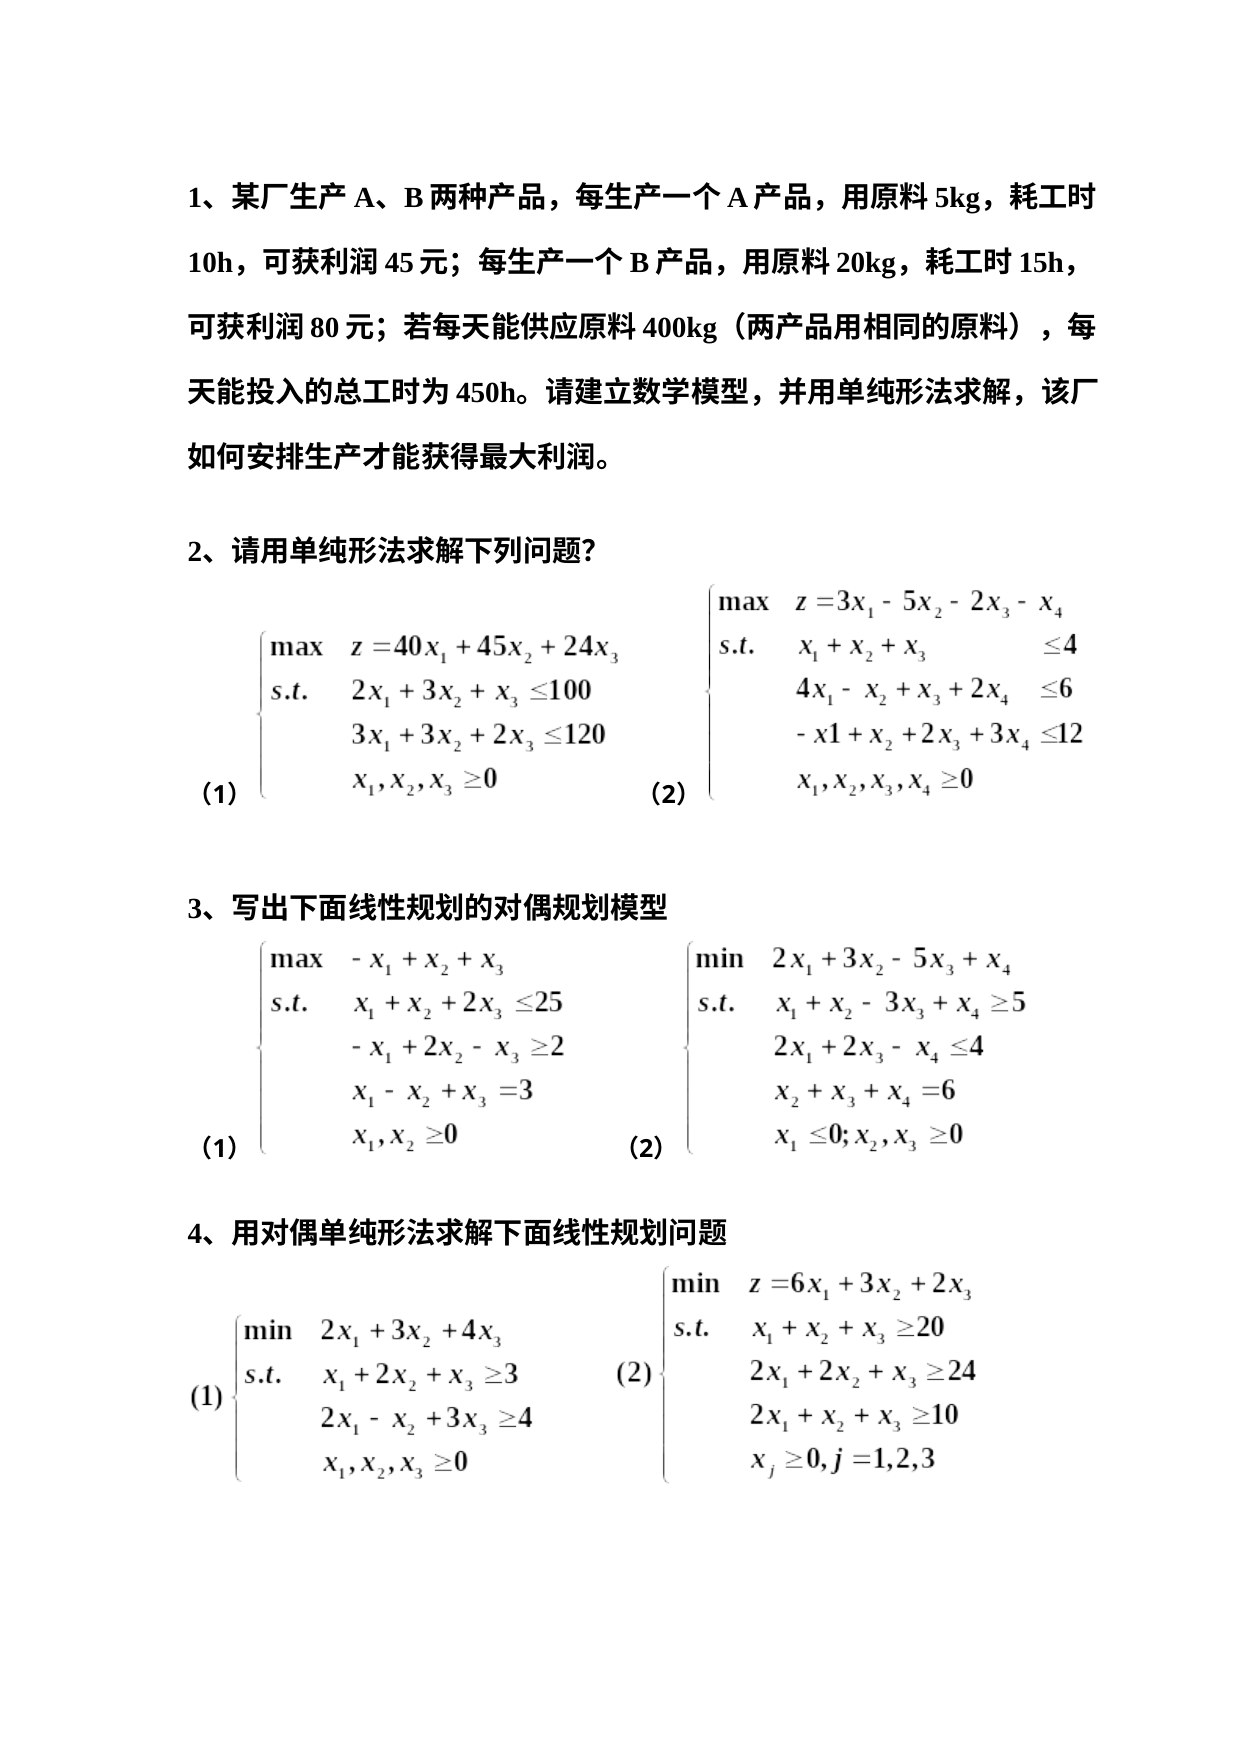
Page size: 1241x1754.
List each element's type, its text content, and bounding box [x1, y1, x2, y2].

text （1） （2） [187, 939, 1107, 1166]
text 4、用对偶单纯形法求解下面线性规划问题 [187, 1199, 1107, 1264]
text 2、请用单纯形法求解下列问题？ [187, 516, 1107, 581]
text 1、某厂生产A、B两种产品，每生产一个A产品，用原料5kg，耗工时10h，可获利润45元；每生产一个B产品，用原料20kg，耗工时15h，可获利润80元；若每天能供应原料400kg（两产品用相同的原料），每天能投入的总工时为450h。请建立数学模型，并用单纯形法求解，该厂如何安排生产才能获得最大利润。 [187, 162, 1107, 487]
text 3、写出下面线性规划的对偶规划模型 [187, 874, 1107, 939]
text （1） （2） [187, 581, 1107, 841]
